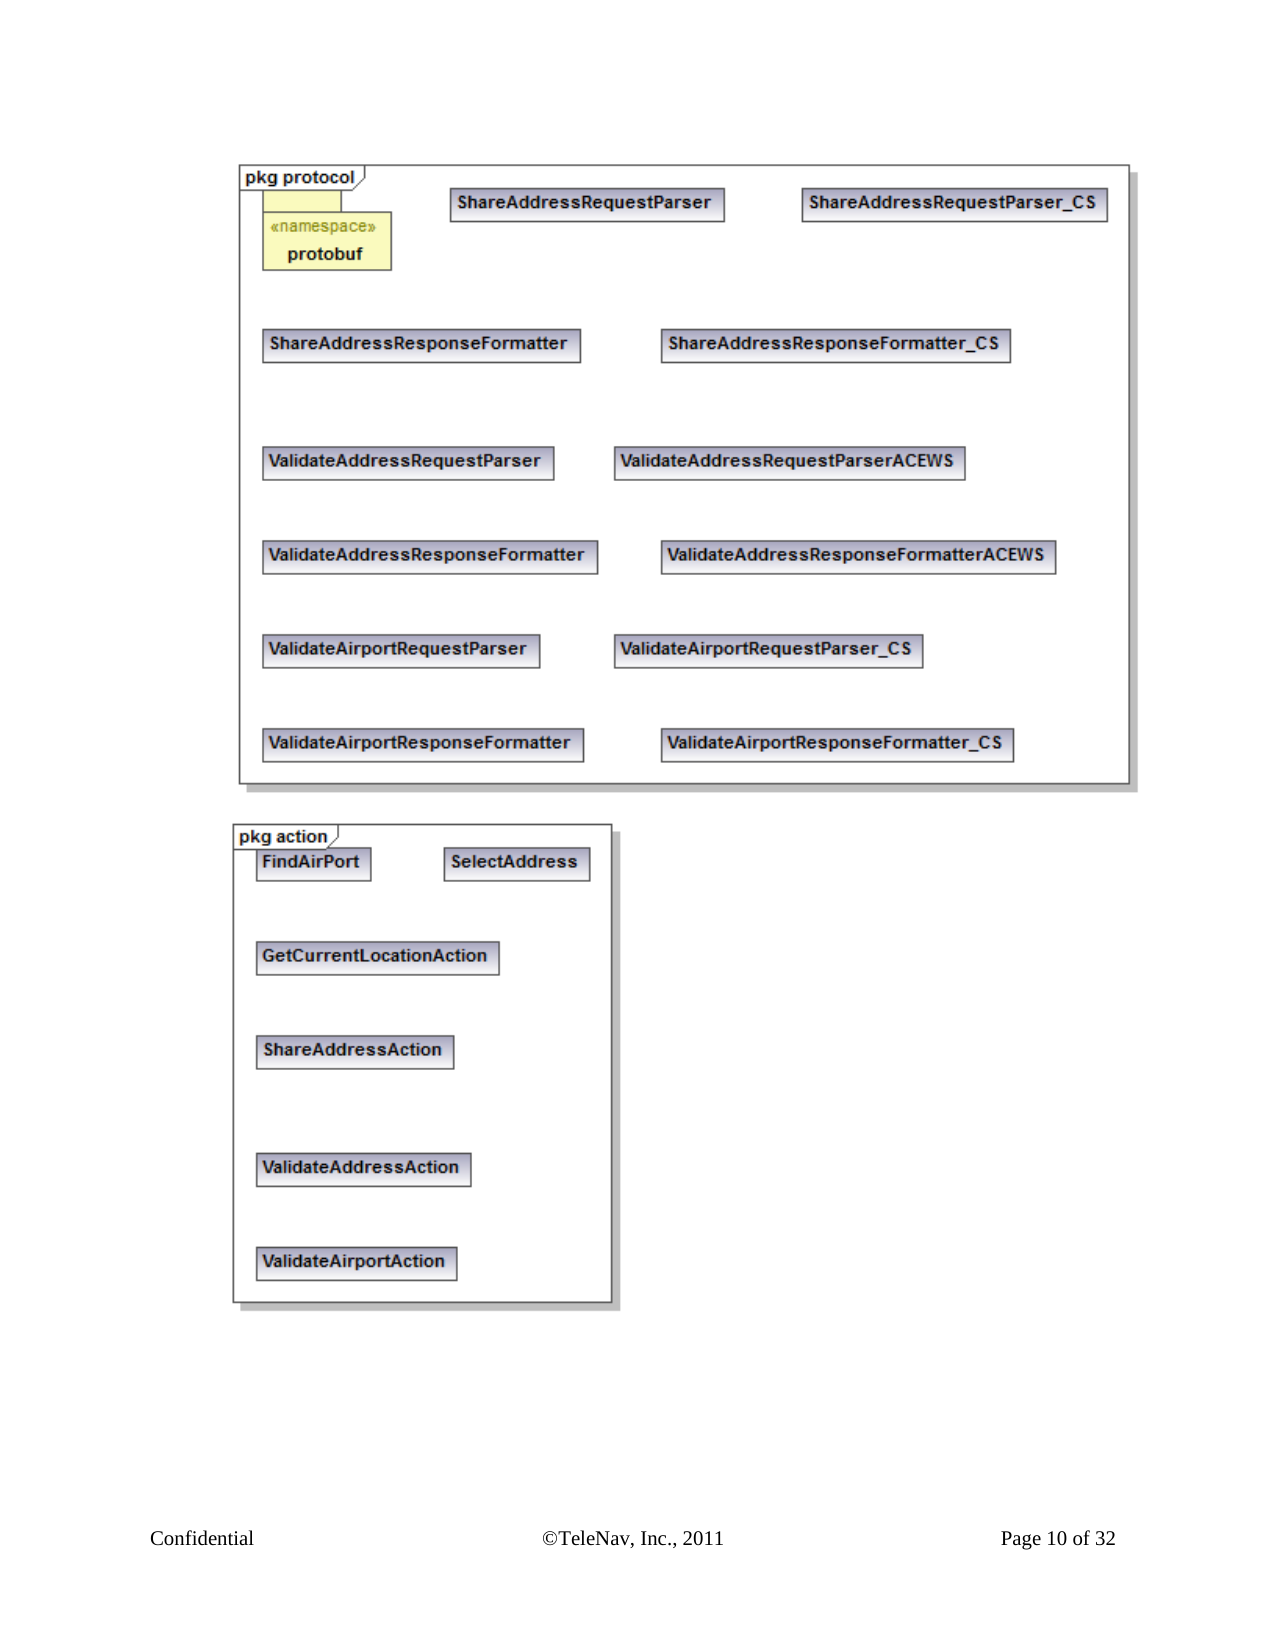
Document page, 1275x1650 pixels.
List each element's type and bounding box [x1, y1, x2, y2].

picture [225, 150, 1149, 802]
picture [225, 814, 644, 1330]
